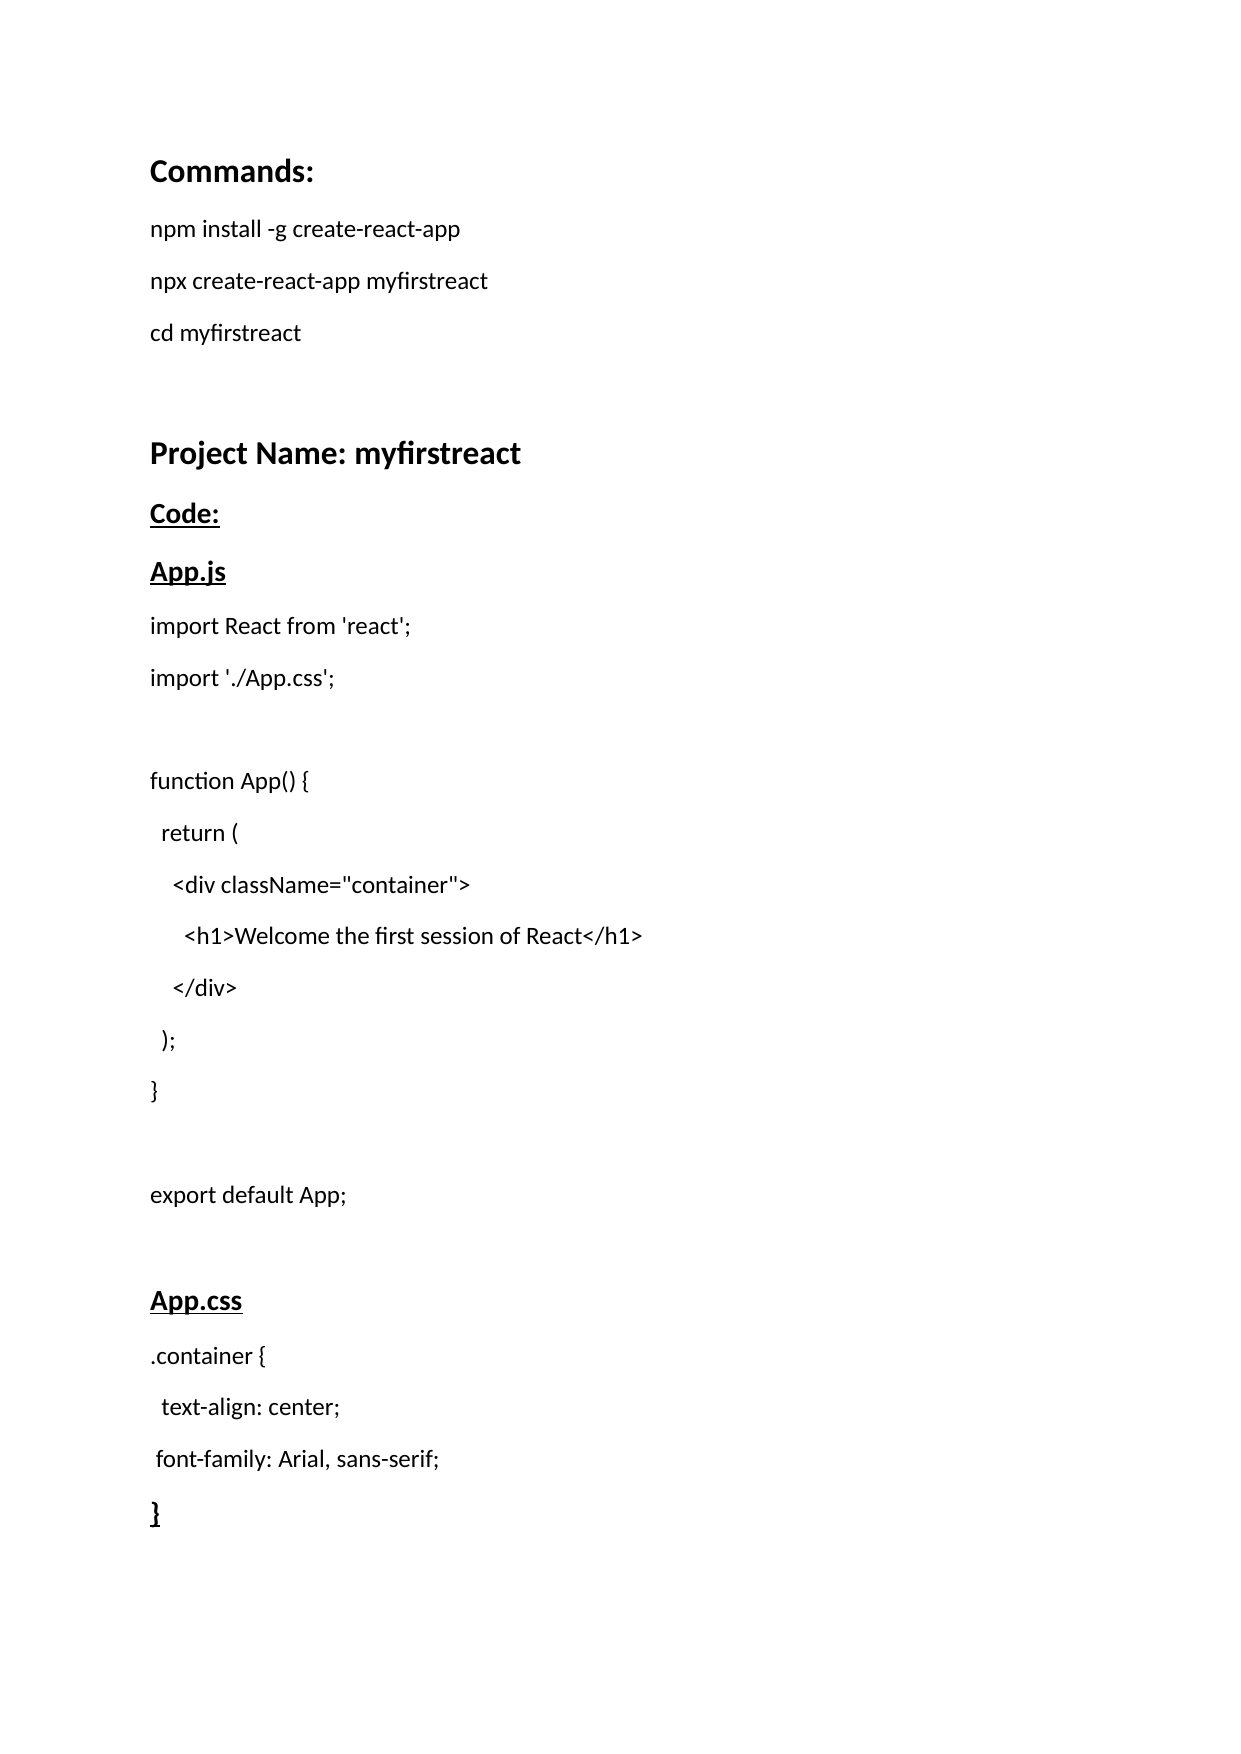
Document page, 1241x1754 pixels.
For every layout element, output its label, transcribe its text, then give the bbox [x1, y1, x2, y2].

text Code: [150, 495, 1090, 531]
text <div className="container"> [150, 869, 1090, 899]
text Commands: [150, 150, 1090, 191]
text text-align: center; [150, 1391, 1090, 1422]
text font-family: Arial, sans-serif; [150, 1443, 1090, 1474]
text import './App.css'; [150, 662, 1090, 693]
text ); [150, 1024, 1090, 1054]
text export default App; [150, 1179, 1090, 1209]
text function App() { [150, 766, 1090, 796]
text App.js [150, 553, 1090, 588]
text npm install -g create-react-app [150, 213, 1090, 244]
text Project Name: myfirstreact [150, 432, 1090, 473]
text } [150, 1076, 1090, 1106]
text import React from 'react'; [150, 611, 1090, 641]
text npx create-react-app myfirstreact [150, 265, 1090, 296]
text return ( [150, 817, 1090, 848]
text App.css [150, 1282, 1090, 1318]
text } [150, 1495, 1090, 1530]
text <h1>Welcome the first session of React</h1> [150, 921, 1090, 951]
text </div> [150, 972, 1090, 1003]
text cd myfirstreact [150, 317, 1090, 347]
text .container { [150, 1340, 1090, 1370]
